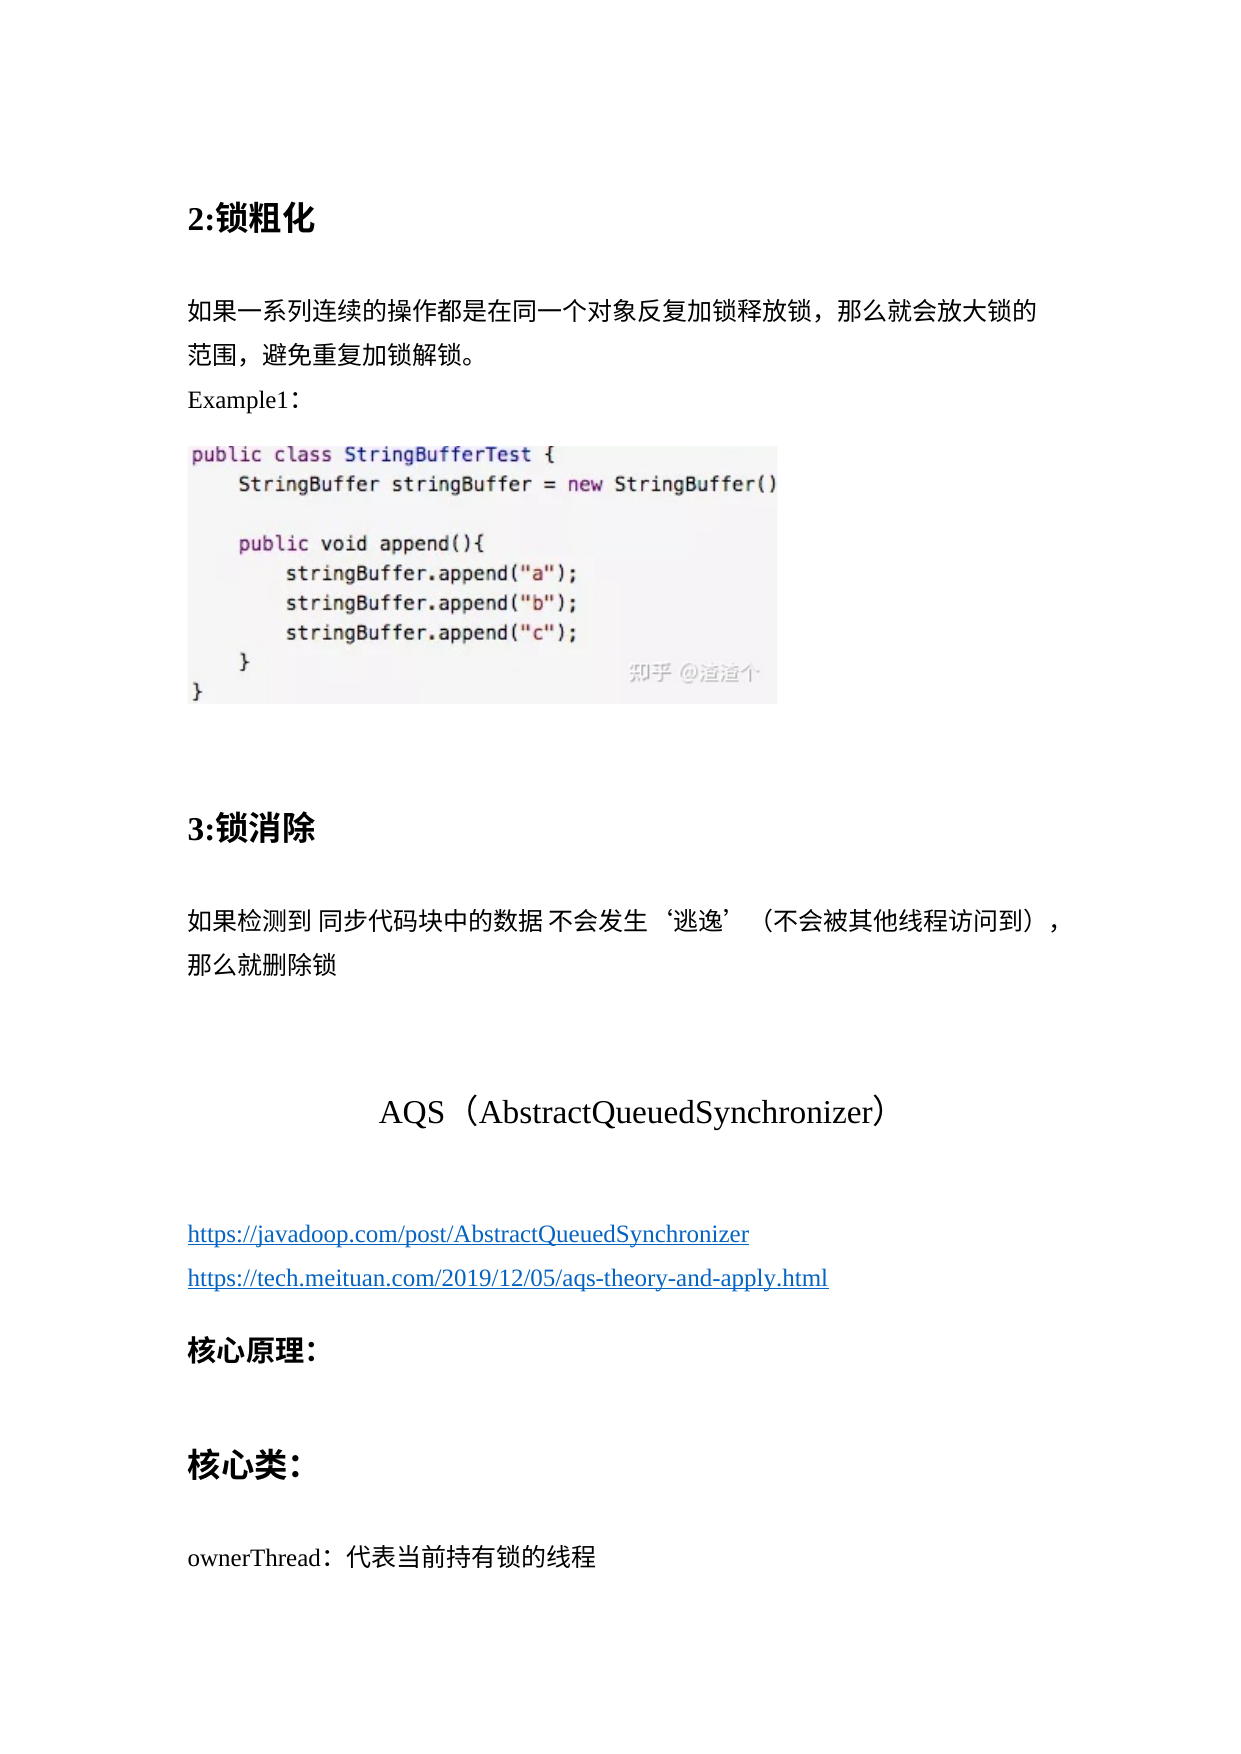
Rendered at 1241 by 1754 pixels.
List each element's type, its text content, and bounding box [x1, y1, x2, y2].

text https://javadoop.com/post/AbstractQueuedSynchronizer [187, 1211, 1053, 1255]
text https://tech.meituan.com/2019/12/05/aqs-theory-and-apply.html [187, 1255, 1053, 1299]
picture [187, 446, 778, 704]
subtitle 核心原理： [187, 1327, 1053, 1371]
subtitle 3:锁消除 [187, 782, 1053, 870]
subtitle 核心类： [187, 1419, 1053, 1507]
subtitle 2:锁粗化 [187, 172, 1053, 260]
subtitle AQS（AbstractQueuedSynchronizer） [232, 1065, 1053, 1153]
subtitle 如果一系列连续的操作都是在同一个对象反复加锁释放锁，那么就会放大锁的范围，避免重复加锁解锁。 Example1： [187, 287, 1053, 419]
text ownerThread：代表当前持有锁的线程 [187, 1534, 1053, 1578]
text 如果检测到 同步代码块中的数据 不会发生‘逃逸’（不会被其他线程访问到），那么就删除锁 [187, 897, 1053, 985]
